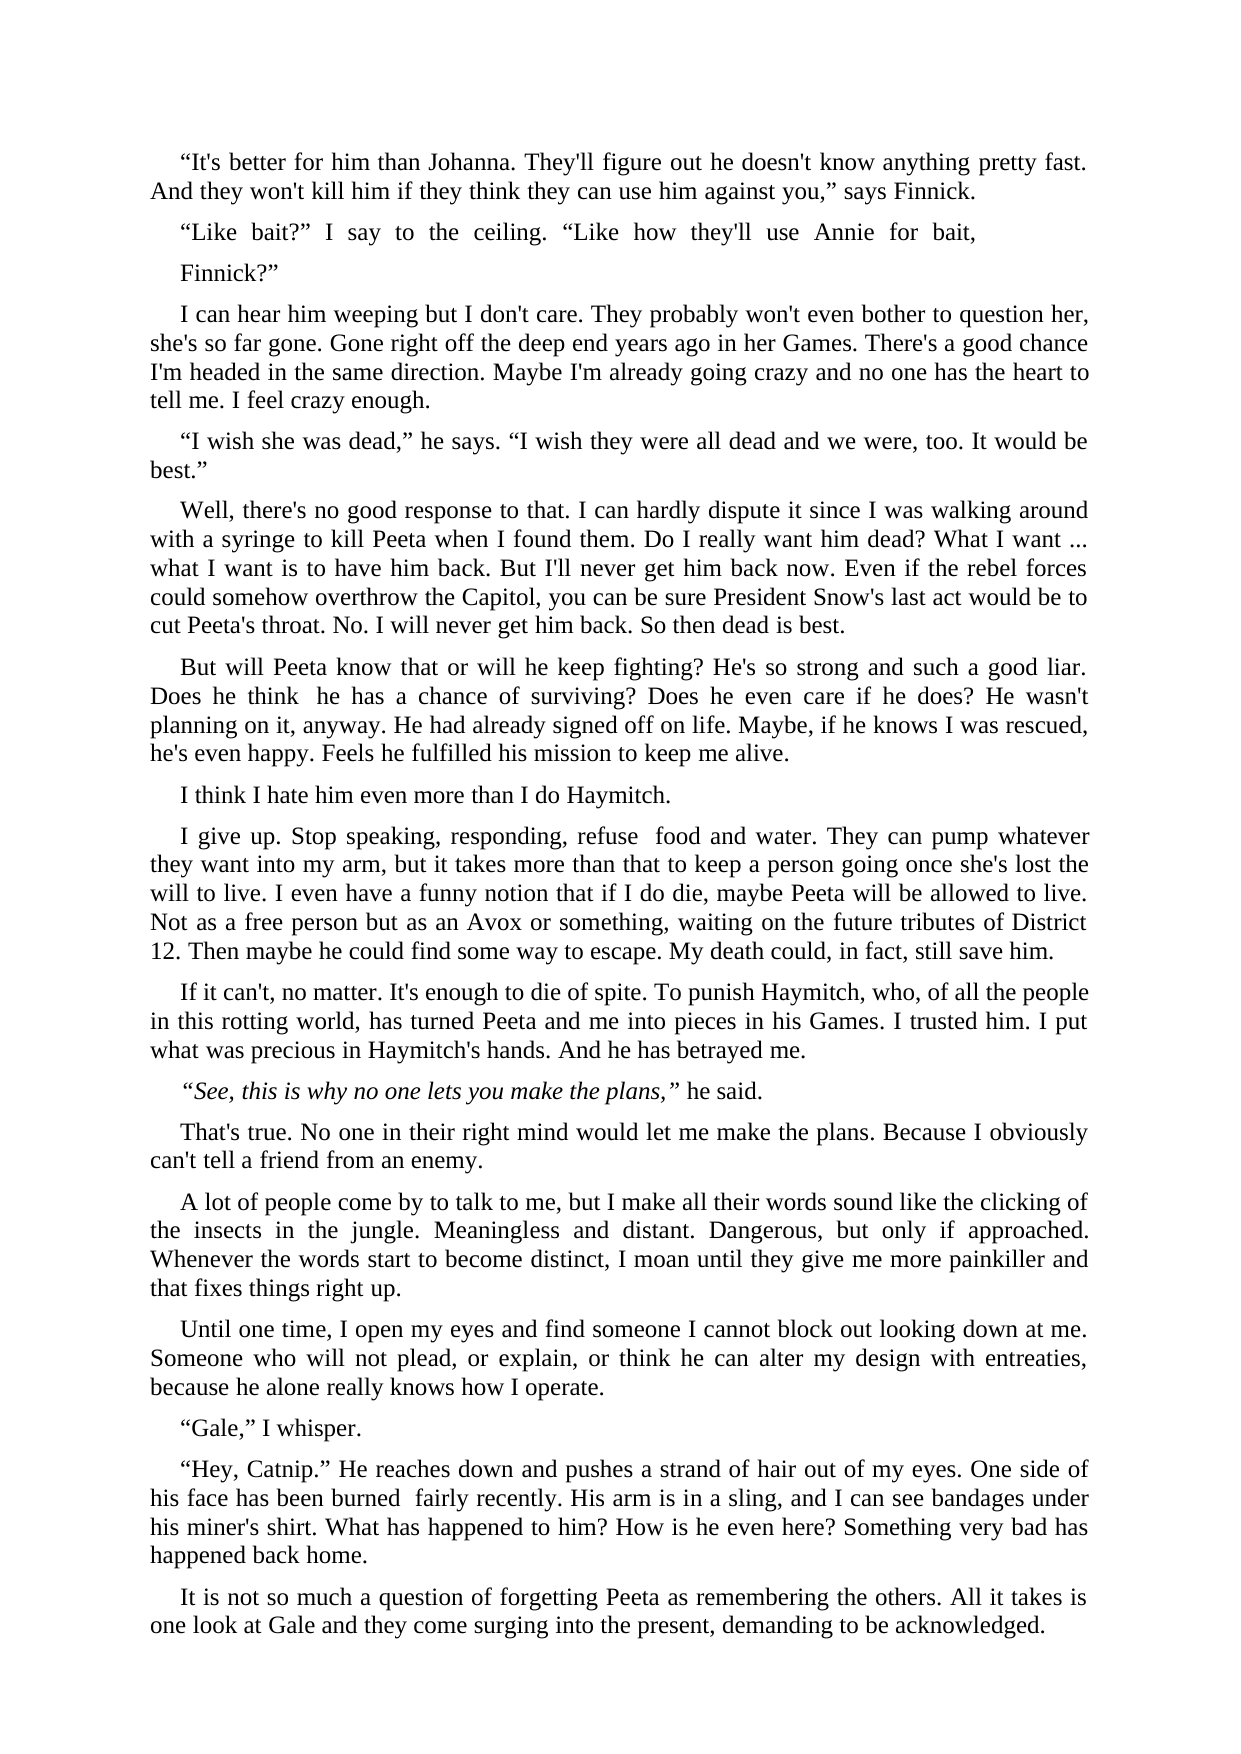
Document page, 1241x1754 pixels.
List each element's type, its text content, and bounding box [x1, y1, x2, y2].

text If it can't, no matter. It's enough to die of spite. To punish Haymitch, who, of all the people in this rotting world, has turned Peeta and me into pieces in his Games. I trusted him. I put what was precious in Haymitch's hands. And he has betrayed me. [150, 977, 1089, 1063]
text I can hear him weeping but I don't care. They probably won't even bother to question her, she's so far gone. Gone right off the deep end years ago in her Games. There's a good chance I'm headed in the same direction. Maybe I'm already going crazy and no one has the heart to tell me. I feel crazy enough. [150, 299, 1090, 414]
list Then maybe he could find some way to escape. My death could, in fact, still save him. [150, 936, 1103, 964]
text I think I hate him even more than I do Haymitch. [180, 780, 1103, 808]
text That's true. No one in their right mind would let me make the plans. Because I obviously can't tell a friend from an enemy. [150, 1118, 1090, 1174]
text It is not so much a question of forgetting Peeta as remembering the others. All it takes is one look at Gale and they come surging into the present, demanding to be acknowledged. [150, 1582, 1089, 1639]
text But will Peeta know that or will he keep fighting? He's so strong and such a good liar. Does he think he has a chance of surviving? Does he even care if he does? He wasn't planning on it, anyway. He had already signed off on life. Maybe, if he knows I was rescued, he's even happy. Feels he fulfilled his mission to keep me alive. [150, 652, 1089, 767]
text And they won't kill him if they think they can use him against you,” says Finnick. “Like bait?” I say to the ceiling. “Like how they'll use Annie for bait, Finnick?” [150, 176, 977, 287]
text “Hey, Catnip.” He reaches down and pushes a strand of hair out of my eyes. One side of his face has been burned fairly recently. His arm is in a sling, and I can see bandages under his miner's shirt. What has happened to him? How is he even here? Something very bad has happened back home. [150, 1454, 1090, 1569]
text A lot of people come by to talk to me, but I make all their words sound like the clicking of the insects in the jungle. Meaningless and distant. Dangerous, but only if approached. Whenever the words start to become distinct, I moan until they give me more painkiller and that fixes things right up. [150, 1187, 1090, 1302]
text “Gale,” I whisper. [180, 1413, 1103, 1442]
text Well, there's no good response to that. I can hardly dispute it since I was walking around with a syringe to kill Peeta when I found them. Do I really want him dead? What I want ... what I want is to have him back. But I'll never get him back now. Even if the rebel forces could somehow overthrow the Capitol, you can be sure President Snow's last act would be to cut Peeta's throat. No. I will never get him back. So then dead is best. [150, 496, 1089, 639]
text Until one time, I open my eyes and find someone I cannot block out looking down at me. Someone who will not plead, or explain, or think he can alter my design with entreaties, because he alone really knows how I operate. [150, 1314, 1089, 1401]
text “It's better for him than Johanna. They'll figure out he doesn't know anything pretty fast. [180, 147, 1103, 176]
text “See, this is why no one lets you make the plans,” he said. [180, 1076, 1103, 1104]
text I give up. Stop speaking, responding, refuse food and water. They can pump whatever they want into my arm, but it takes more than that to keep a person going once she's lost the will to live. I even have a funny notion that if I do die, maybe Peeta will be allowed to live. Not as a free person but as an Avox or something, waiting on the future tributes of District [150, 821, 1090, 936]
text “I wish she was dead,” he says. “I wish they were all dead and we were, too. It would be best.” [150, 426, 1089, 484]
